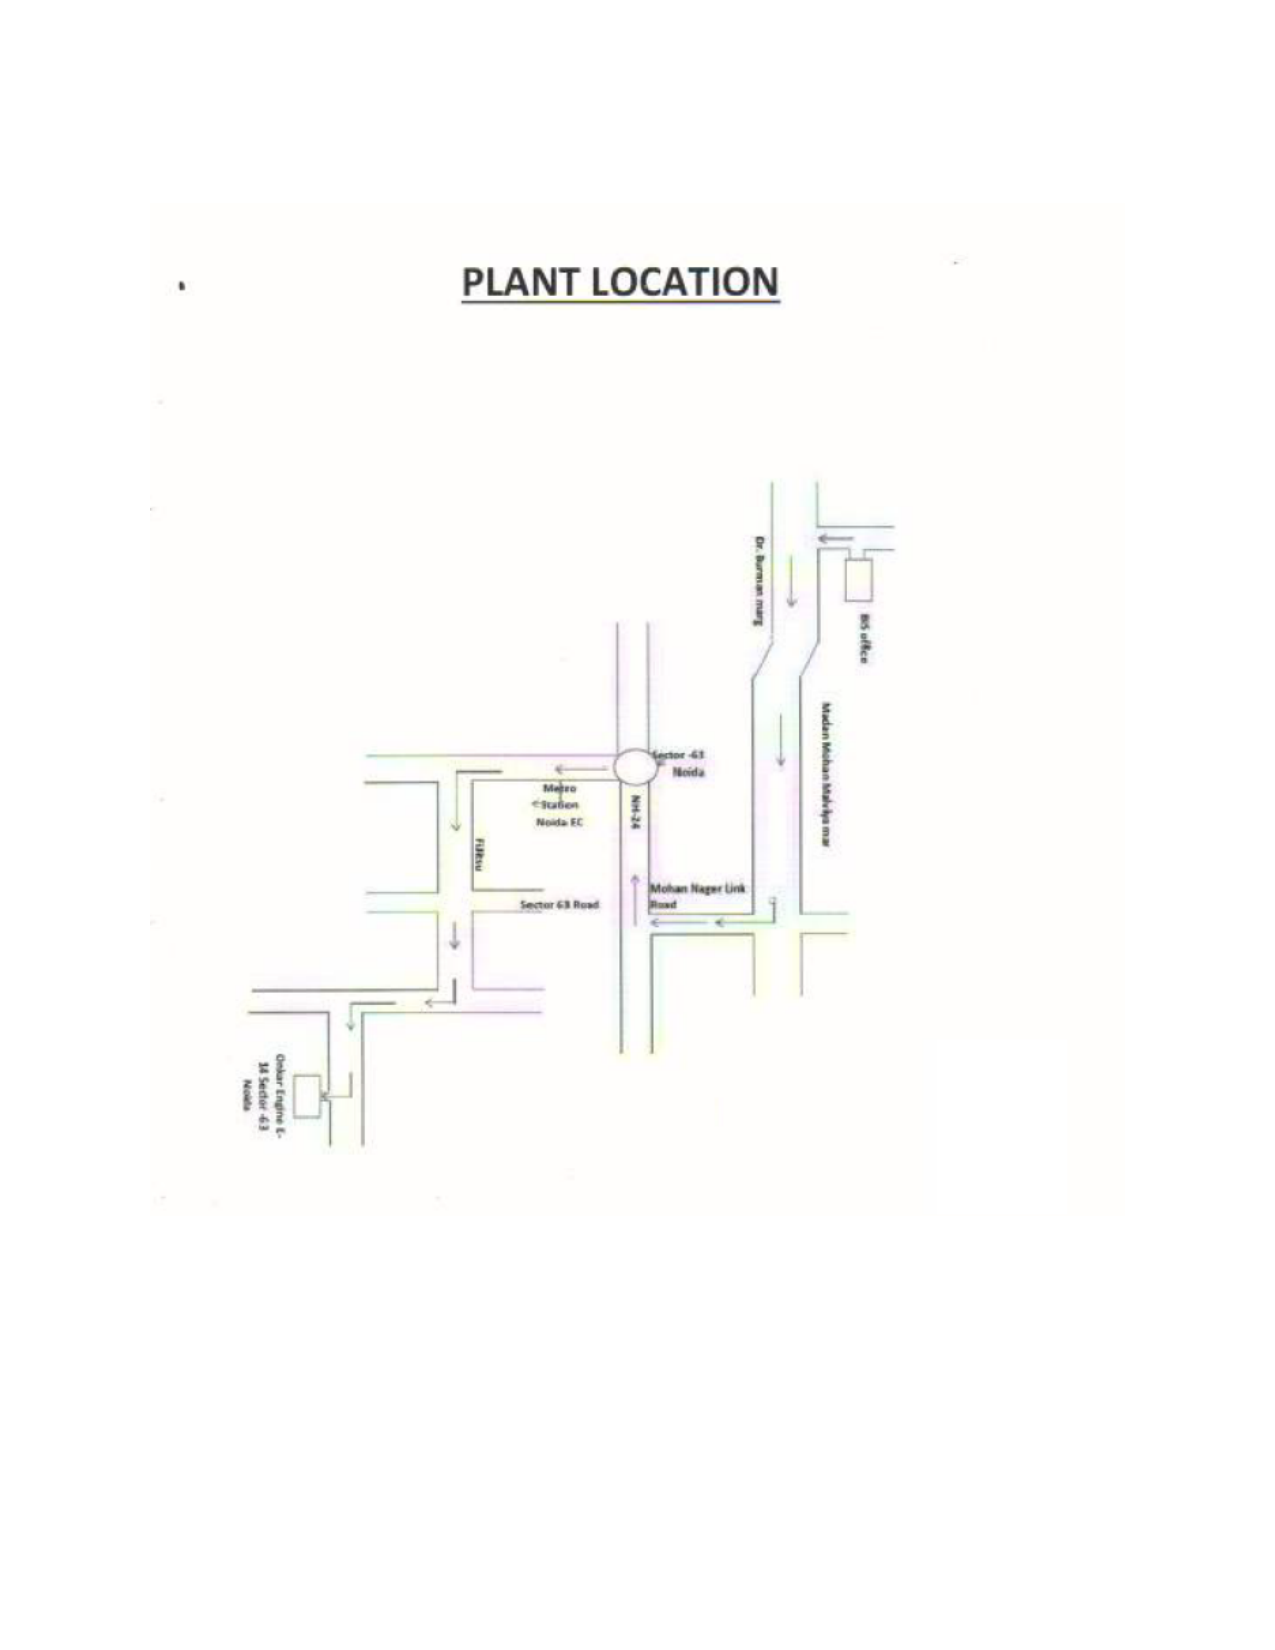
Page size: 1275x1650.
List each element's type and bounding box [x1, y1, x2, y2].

picture [150, 203, 1125, 1216]
